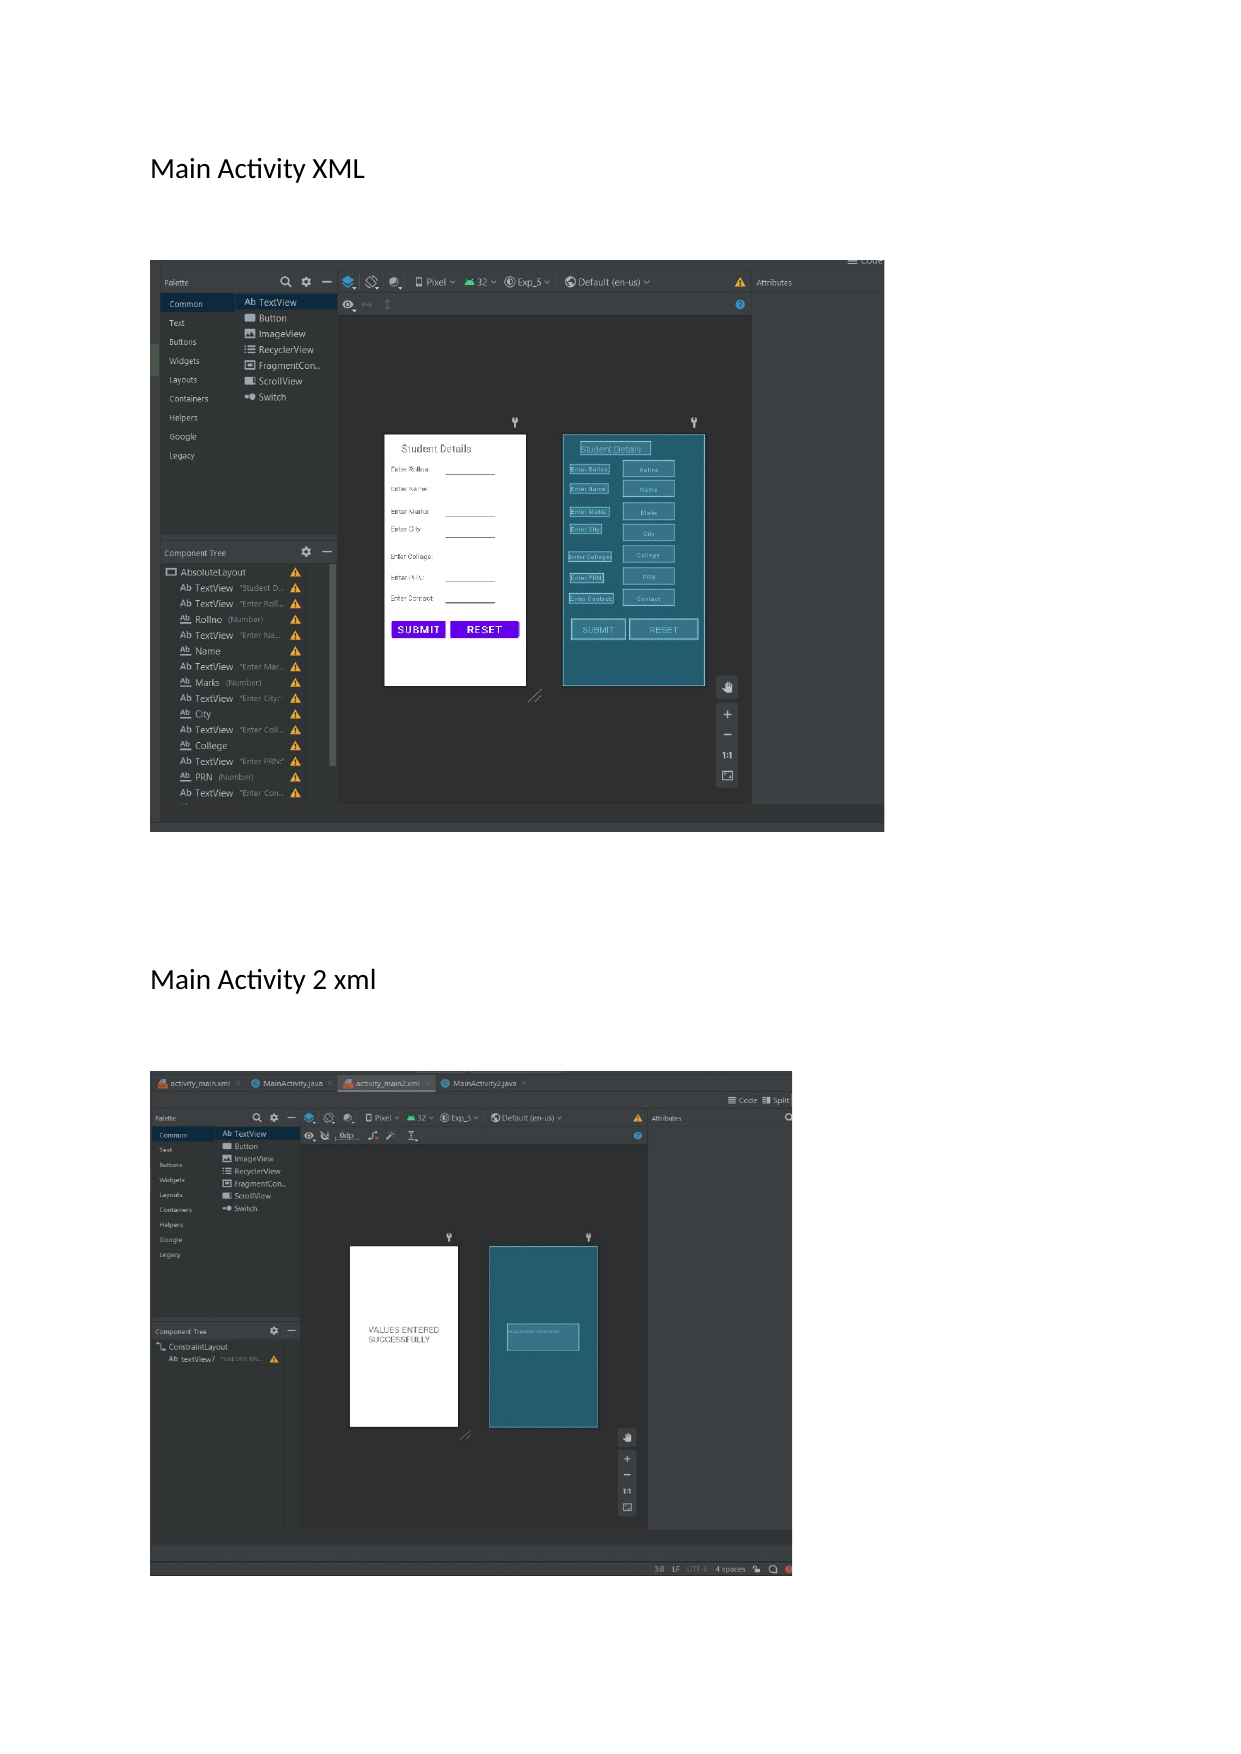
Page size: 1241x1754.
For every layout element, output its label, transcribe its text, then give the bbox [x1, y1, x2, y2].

text Main Activity XML [150, 150, 1090, 186]
text Main Activity 2 xml [150, 961, 1090, 997]
picture [150, 1071, 793, 1576]
picture [150, 260, 885, 832]
